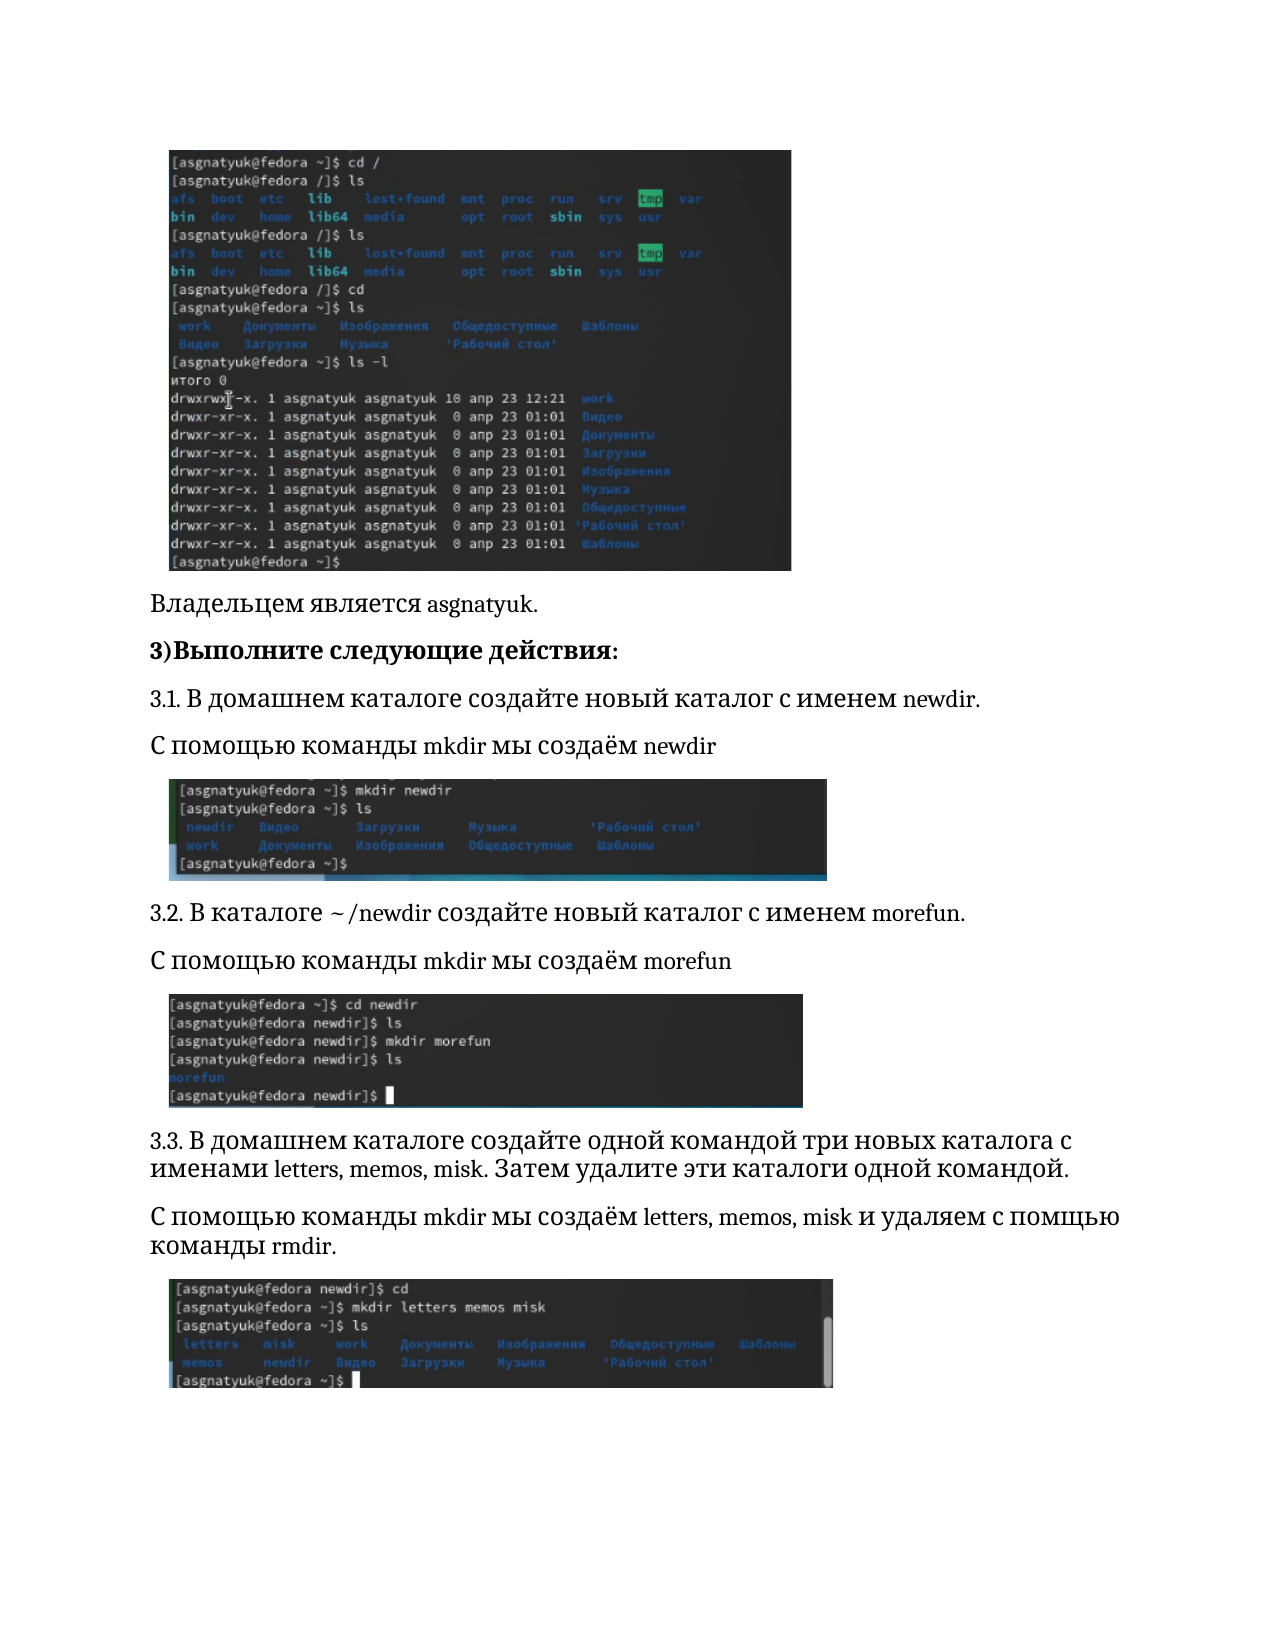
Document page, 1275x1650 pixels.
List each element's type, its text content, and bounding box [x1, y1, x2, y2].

text Владельцем является asgnatyuk. [150, 590, 1125, 618]
text 3.2. В каталоге ~/newdir создайте новый каталог с именем morefun. [150, 899, 1125, 928]
picture [168, 1279, 834, 1388]
text С помощью команды mkdir мы создаём newdir [150, 732, 1125, 761]
picture [168, 150, 792, 571]
text С помощью команды mkdir мы создаём morefun [150, 947, 1125, 976]
text 3.1. В домашнем каталоге создайте новый каталог с именем newdir. [150, 685, 1125, 713]
text С помощью команды mkdir мы создаём letters, memos, misk и удаляем с помщью команды rmdir. [150, 1203, 1125, 1260]
picture [168, 779, 827, 881]
picture [168, 994, 803, 1108]
text 3.3. В домашнем каталоге создайте одной командой три новых каталога с именами letters, memos, misk. Затем удалите эти каталоги одной командой. [150, 1127, 1125, 1184]
text 3)Выполните следующие действия: [150, 637, 1125, 666]
